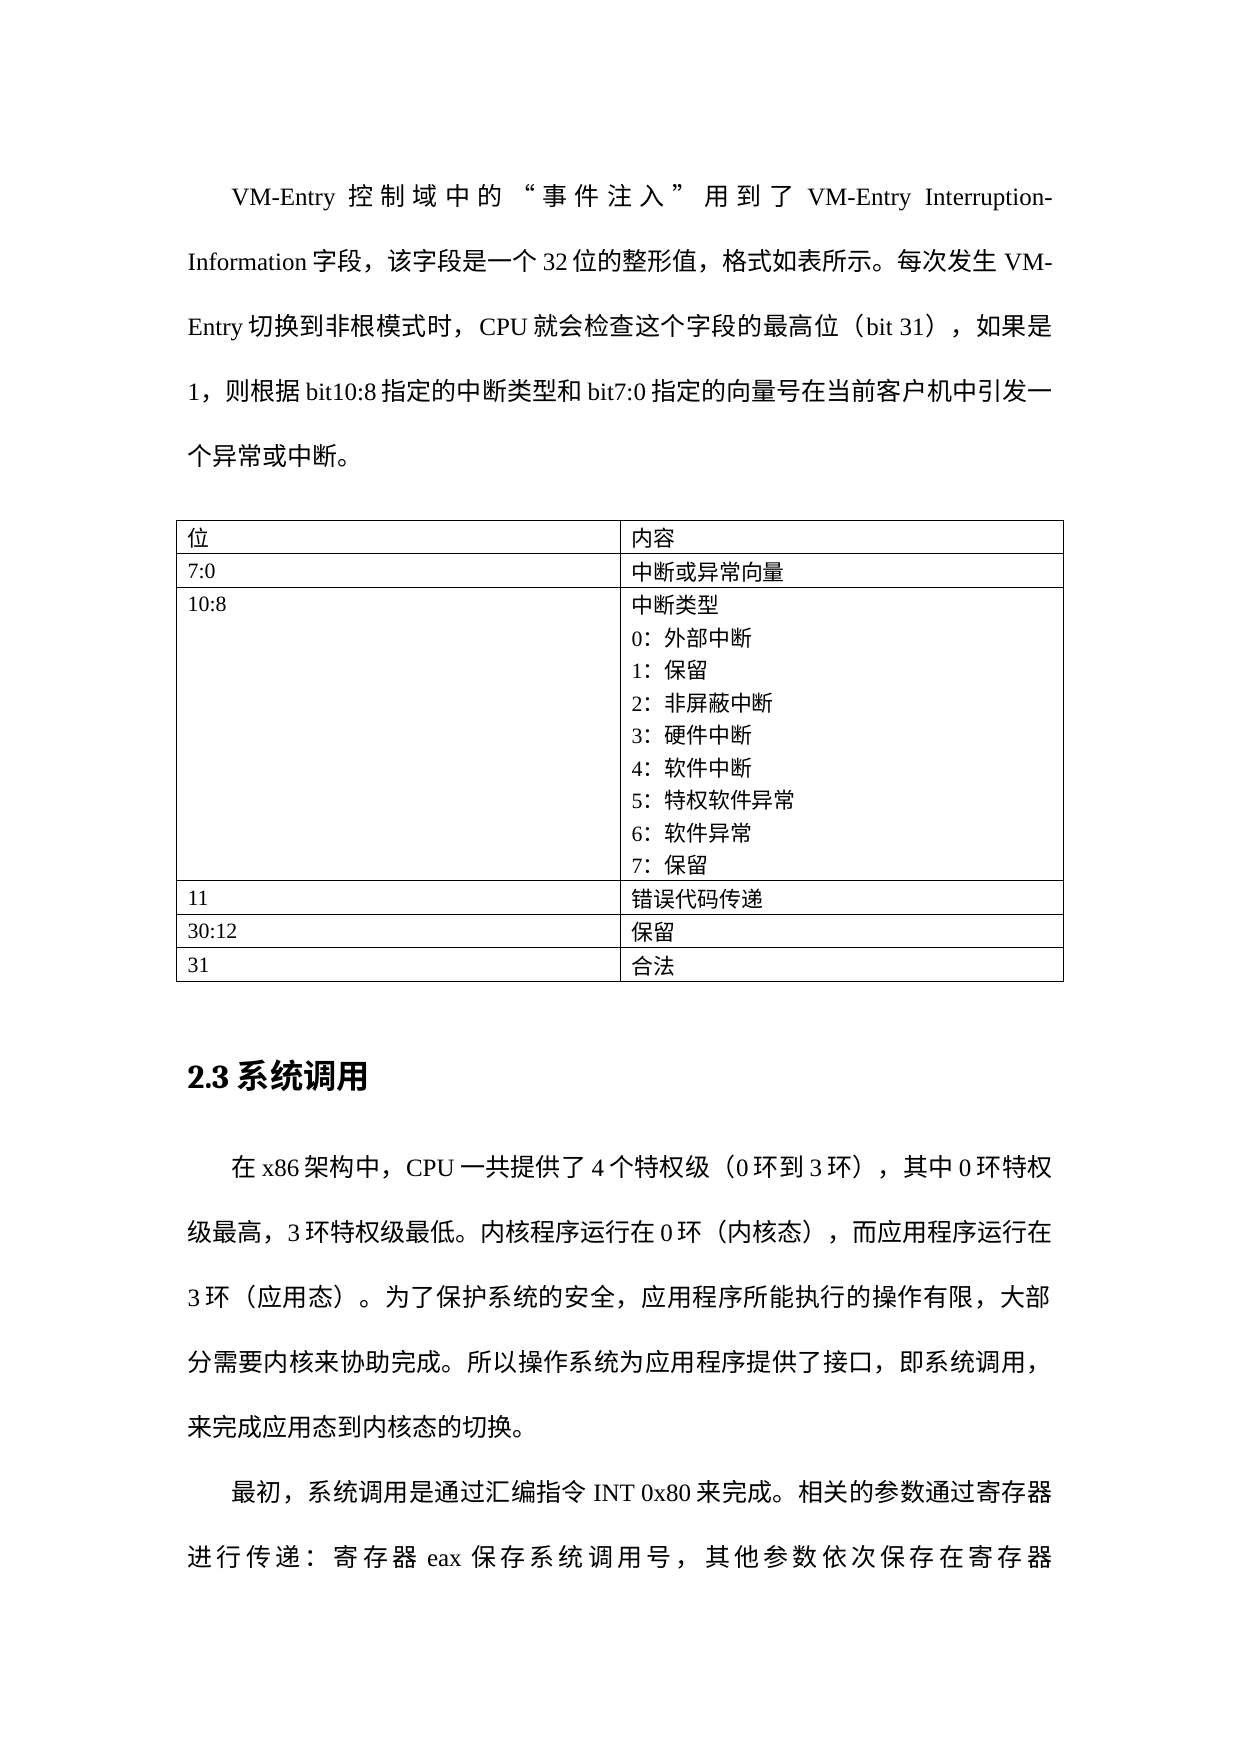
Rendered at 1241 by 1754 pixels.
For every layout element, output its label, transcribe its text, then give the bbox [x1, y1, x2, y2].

table_cell 7:0 [177, 554, 620, 587]
table_cell 30:12 [177, 915, 620, 947]
table_header 内容 [621, 521, 1063, 553]
table_header 位 [177, 521, 620, 553]
table_cell 中断或异常向量 [621, 554, 1063, 587]
table_cell 合法 [621, 948, 1063, 981]
table_cell 10:8 [177, 588, 620, 880]
table_cell 中断类型 0：外部中断 1：保留 2：非屏蔽中断 3：硬件中断 4：软件中断 5：特权软件异常 6：软件异常 7：保留 [621, 588, 1063, 880]
table_cell 11 [177, 881, 620, 914]
subtitle 2.3 系统调用 [187, 1041, 1053, 1106]
table_cell 31 [177, 948, 620, 981]
text VM-Entry控制域中的“事件注入”用到了VM-Entry Interruption-Information字段，该字段是一个32位的整形值，格式如表所示。每次发生VM-Entry切换到非根模式时，CPU就会检查这个字段的最高位（bit 31），如果是1，则根据bit10:8指定的中断类型和bit7:0指定的向量号在当前客户机中引发一个异常或中断。 [187, 162, 1053, 487]
text 在x86架构中，CPU一共提供了4个特权级（0环到3环），其中0环特权级最高，3环特权级最低。内核程序运行在0环（内核态），而应用程序运行在3环（应用态）。为了保护系统的安全，应用程序所能执行的操作有限，大部分需要内核来协助完成。所以操作系统为应用程序提供了接口，即系统调用，来完成应用态到内核态的切换。 [187, 1133, 1053, 1458]
table_cell 错误代码传递 [621, 881, 1063, 914]
table_cell 保留 [621, 915, 1063, 947]
